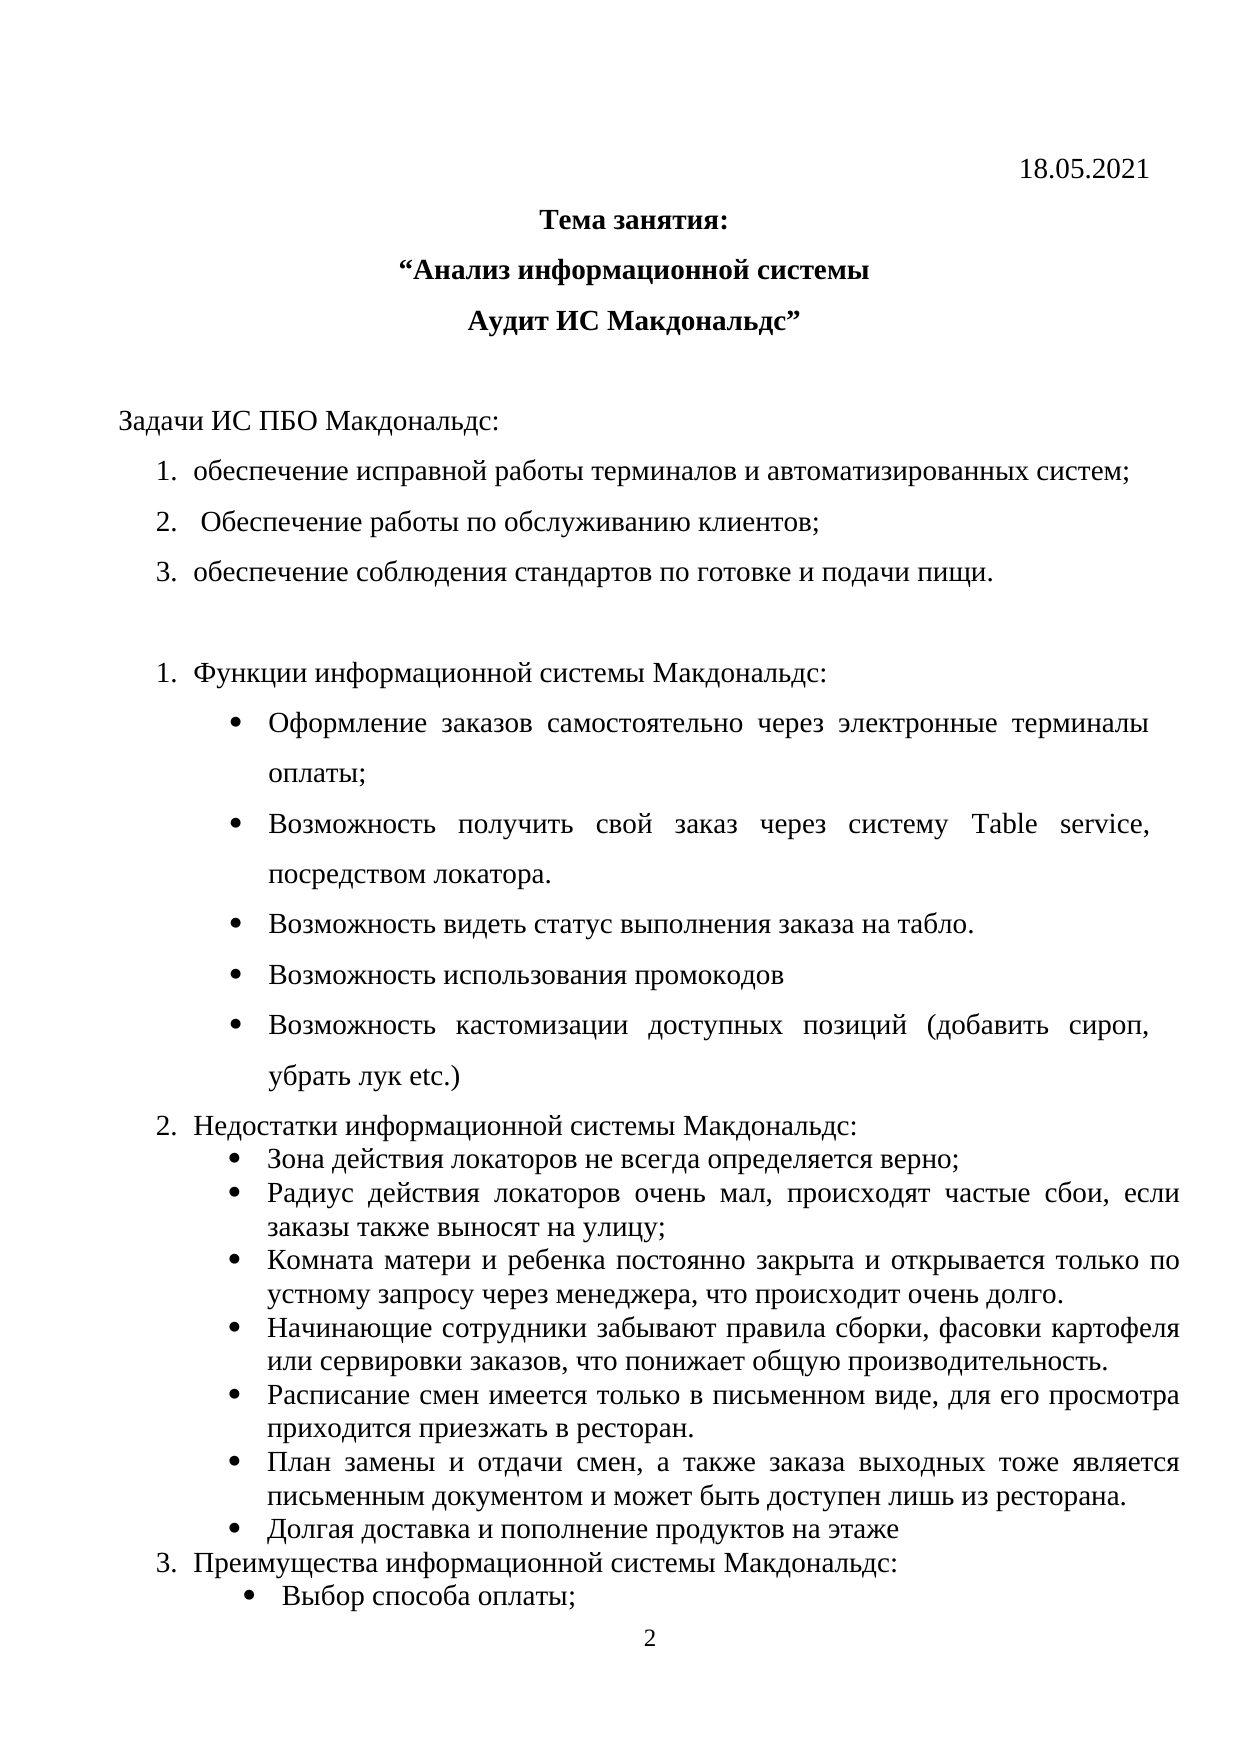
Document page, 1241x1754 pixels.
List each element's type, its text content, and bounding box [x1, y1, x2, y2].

list Возможность кастомизации доступных позиций (добавить сироп, убрать лук etc.) [231, 1007, 1150, 1091]
list Расписание смен имеется только в письменном виде, для его просмотра приходится приезжать в ресторан. [229, 1377, 1181, 1444]
list Возможность получить свой заказ через систему Table service, посредством локатора. [231, 806, 1150, 890]
list Оформление заказов самостоятельно через электронные терминалы оплаты; [231, 705, 1150, 789]
text Тема занятия: [118, 202, 1150, 236]
text Аудит ИС Макдональдс” [118, 303, 1150, 336]
list Комната матери и ребенка постоянно закрыта и открывается только по устному запросу через менеджера, что происходит очень долго. [229, 1242, 1181, 1310]
text “Анализ информационной системы [118, 252, 1150, 286]
list Функции информационной системы Макдональдс: [156, 655, 1150, 688]
list Радиус действия локаторов очень мал, происходят частые сбои, если заказы также выносят на улицу; [229, 1175, 1181, 1242]
list План замены и отдачи смен, а также заказа выходных тоже является письменным документом и может быть доступен лишь из ресторана. [229, 1444, 1181, 1511]
list обеспечение соблюдения стандартов по готовке и подачи пищи. [156, 554, 1182, 588]
list Обеспечение работы по обслуживанию клиентов; [156, 504, 1182, 537]
list Возможность видеть статус выполнения заказа на табло. [231, 907, 1150, 940]
list Преимущества информационной системы Макдональдс: [156, 1545, 1181, 1578]
list Недостатки информационной системы Макдональдс: [156, 1108, 1181, 1142]
list Начинающие сотрудники забывают правила сборки, фасовки картофеля или сервировки заказов, что понижает общую производительность. [229, 1310, 1181, 1377]
list Зона действия локаторов не всегда определяется верно; [229, 1142, 1181, 1175]
list Возможность использования промокодов [231, 957, 1150, 991]
list Выбор способа оплаты; [244, 1578, 1181, 1612]
text 18.05.2021 [118, 152, 1150, 185]
list Долгая доставка и пополнение продуктов на этаже [229, 1511, 1181, 1545]
text Задачи ИС ПБО Макдональдс: [118, 403, 1182, 437]
list обеспечение исправной работы терминалов и автоматизированных систем; [156, 453, 1182, 487]
